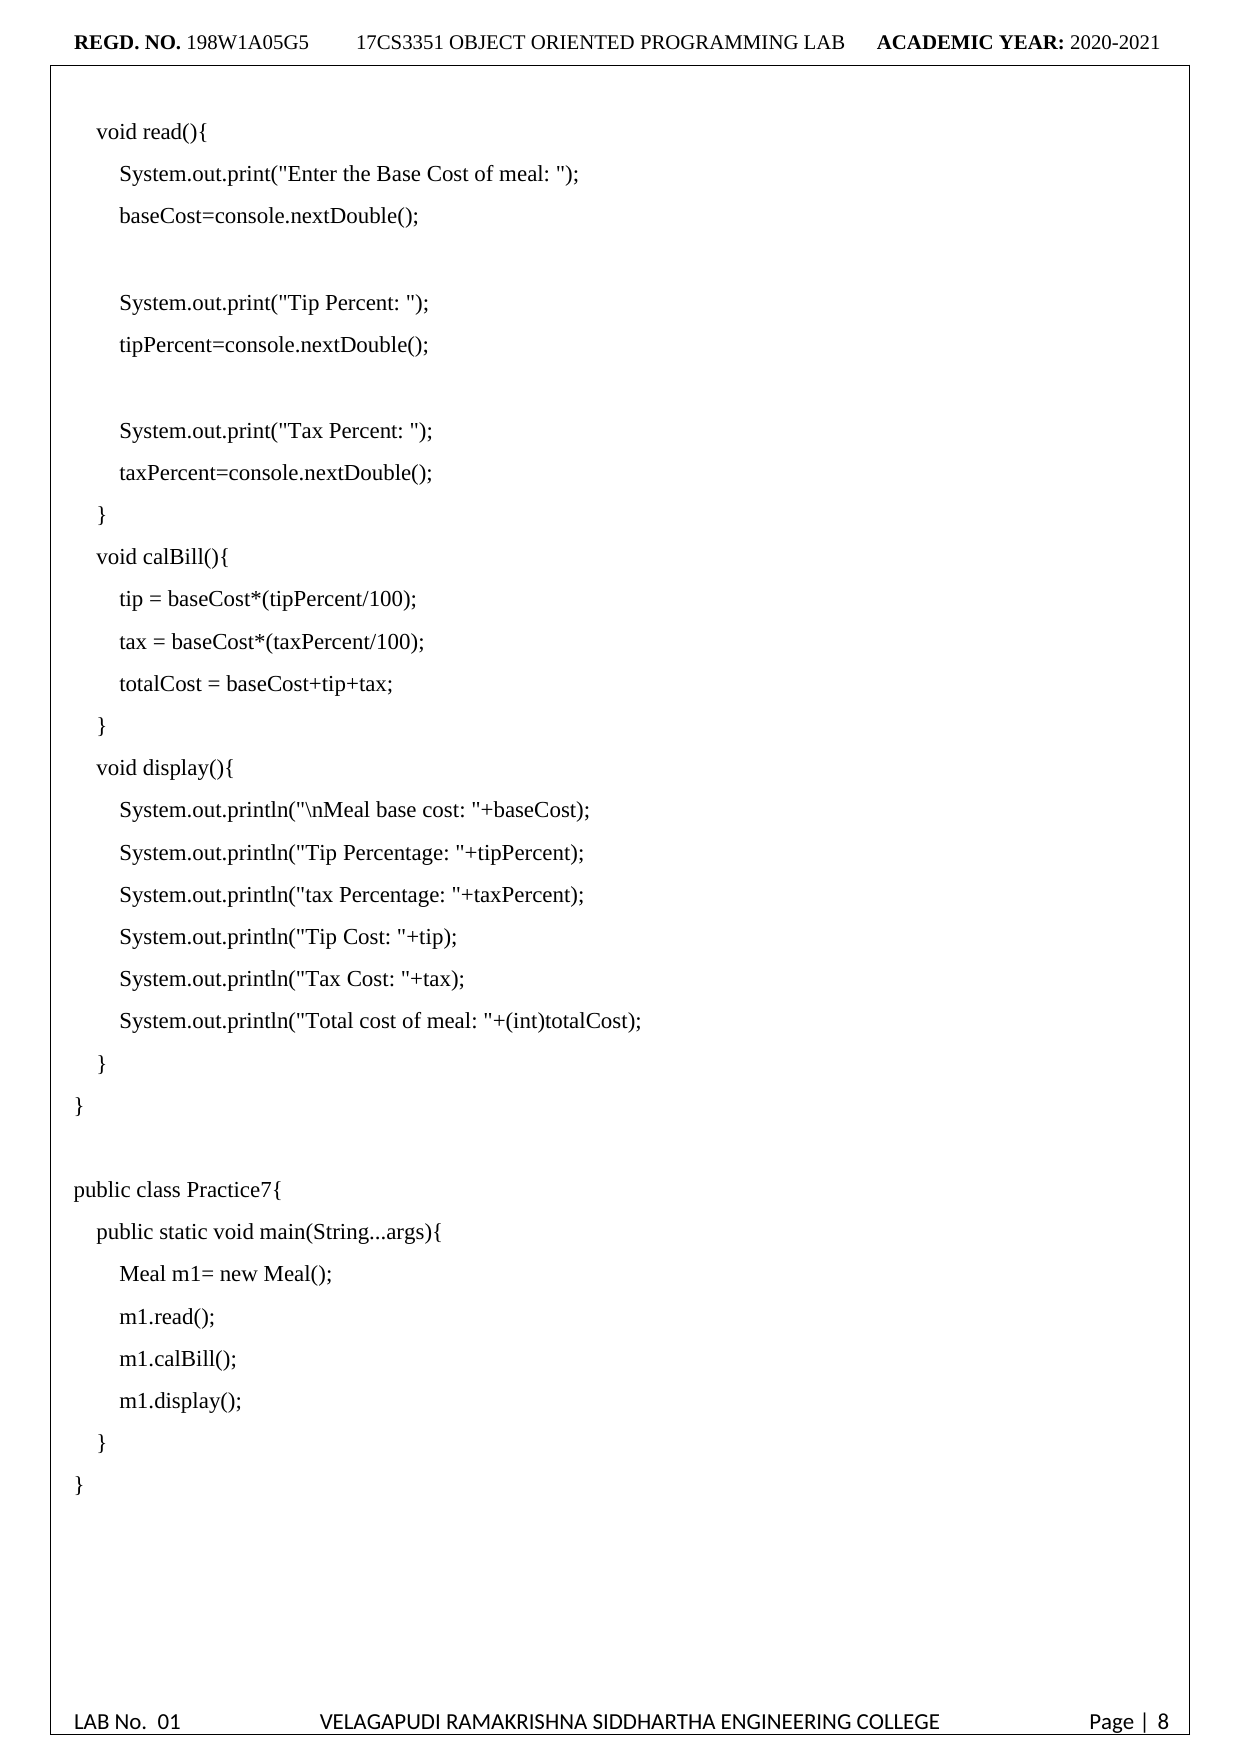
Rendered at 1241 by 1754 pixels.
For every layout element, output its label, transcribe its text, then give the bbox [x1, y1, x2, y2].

text System.out.print("Tip Percent: "); [73, 288, 1181, 315]
text System.out.println("Tip Cost: "+tip); [73, 923, 1181, 949]
text } [73, 1429, 1181, 1456]
text System.out.println("\nMeal base cost: "+baseCost); [73, 796, 1181, 823]
text } [73, 1092, 1181, 1118]
text System.out.println("Total cost of meal: "+(int)totalCost); [73, 1007, 1181, 1034]
text } [73, 501, 1181, 527]
text System.out.println("Tip Percentage: "+tipPercent); [73, 839, 1181, 865]
text m1.calBill(); [73, 1345, 1181, 1371]
text totalCost = baseCost+tip+tax; [73, 670, 1181, 696]
text System.out.println("Tax Cost: "+tax); [73, 965, 1181, 992]
text void read(){ [73, 118, 1181, 144]
text } [73, 712, 1181, 738]
text m1.read(); [73, 1303, 1181, 1329]
text void calBill(){ [73, 543, 1181, 570]
text public class Practice7{ [73, 1176, 1181, 1202]
text Meal m1= new Meal(); [73, 1261, 1181, 1287]
text System.out.println("tax Percentage: "+taxPercent); [73, 881, 1181, 907]
text void display(){ [73, 754, 1181, 781]
text public static void main(String...args){ [73, 1218, 1181, 1245]
text baseCost=console.nextDouble(); [73, 202, 1181, 229]
text System.out.print("Tax Percent: "); [73, 417, 1181, 443]
text System.out.print("Enter the Base Cost of meal: "); [73, 160, 1181, 187]
text m1.display(); [73, 1387, 1181, 1413]
text tip = baseCost*(tipPercent/100); [73, 586, 1181, 612]
text tax = baseCost*(taxPercent/100); [73, 628, 1181, 654]
text } [73, 1049, 1181, 1076]
text tipPercent=console.nextDouble(); [73, 331, 1181, 357]
text } [73, 1471, 1181, 1498]
text taxPercent=console.nextDouble(); [73, 459, 1181, 485]
